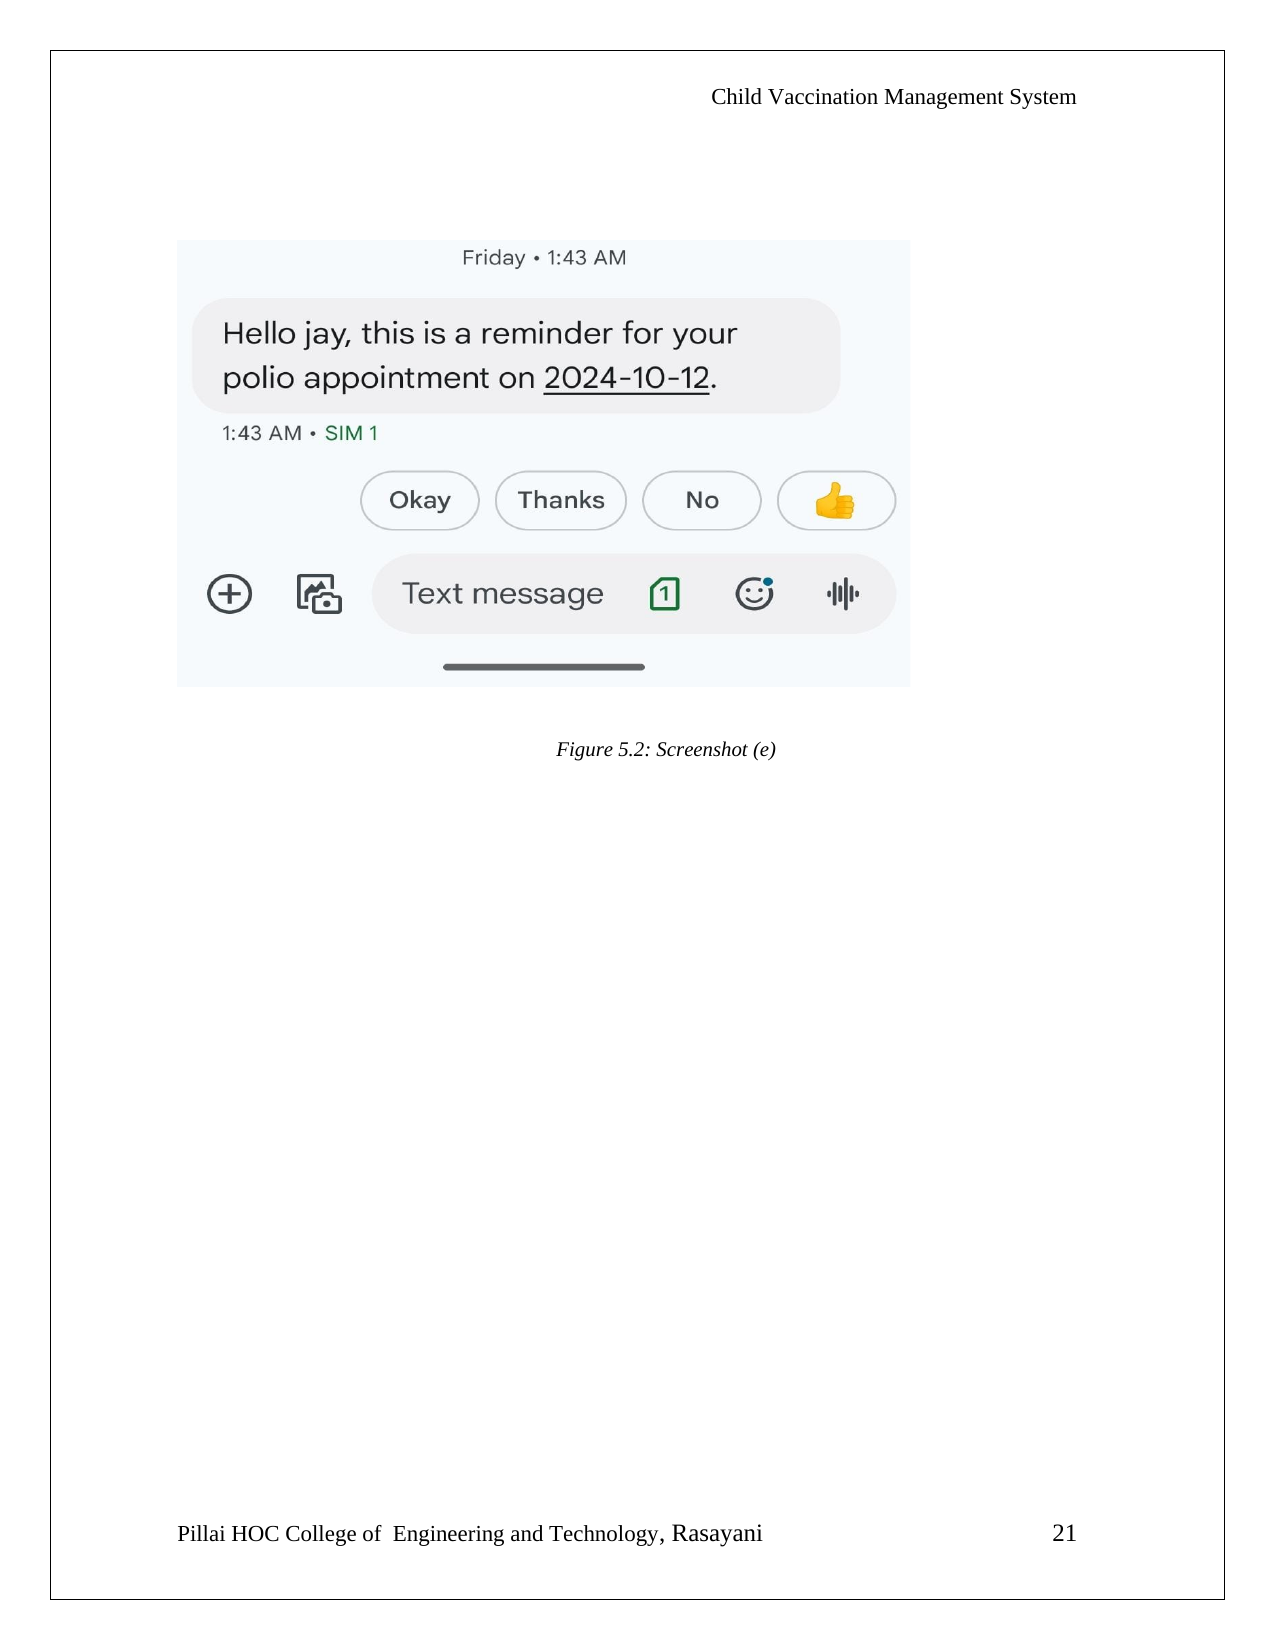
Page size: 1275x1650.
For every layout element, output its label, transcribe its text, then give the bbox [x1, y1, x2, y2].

picture [177, 240, 911, 687]
text Figure 5.2: Screenshot (e) [177, 737, 1157, 761]
